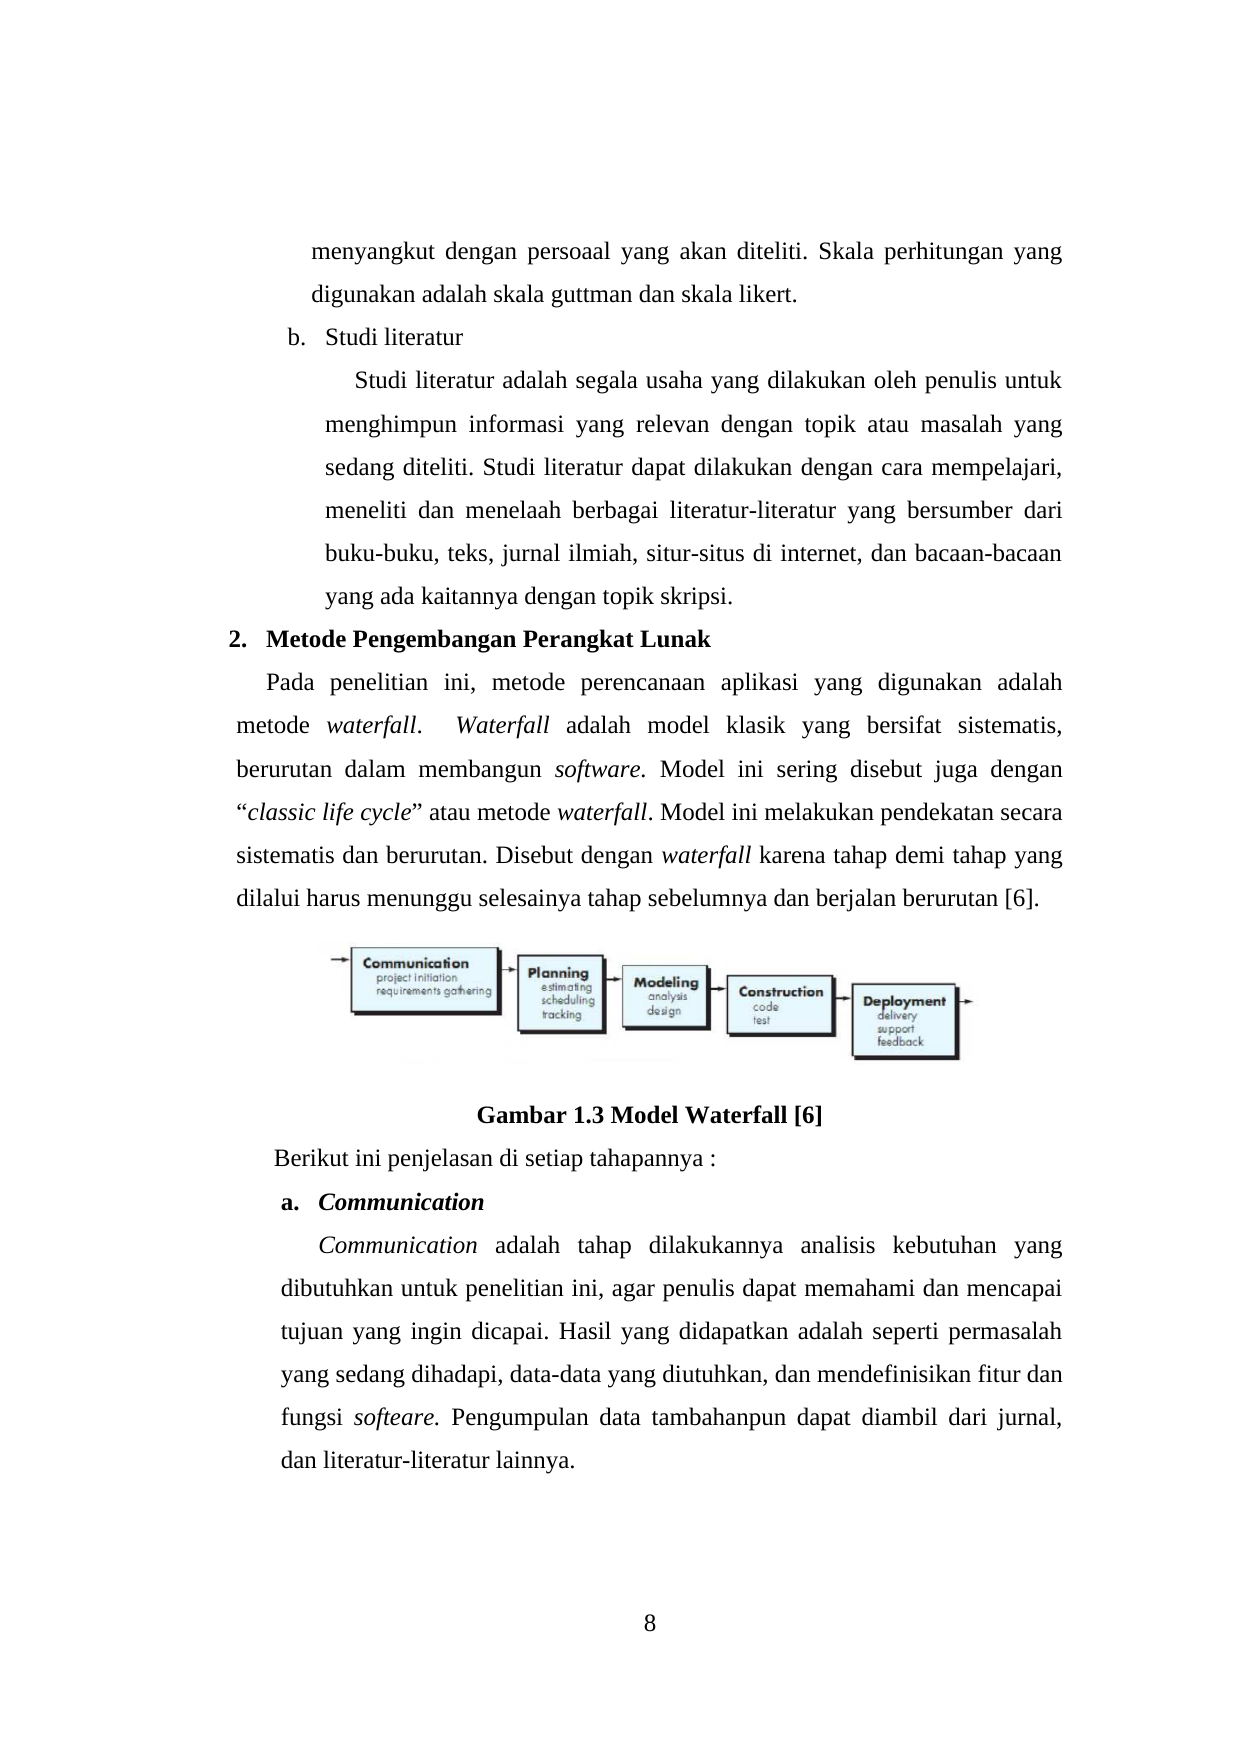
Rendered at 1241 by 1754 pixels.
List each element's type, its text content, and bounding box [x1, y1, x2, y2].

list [311, 236, 1063, 308]
list Communication [281, 1187, 1063, 1215]
list Studi literatur [287, 322, 1063, 351]
text Berikut ini penjelasan di setiap tahapannya : [236, 1143, 1063, 1172]
list Studi literatur adalah segala usaha yang dilakukan oleh penulis untuk menghimpun informasi yang relevan dengan topik atau masalah yang sedang diteliti. Studi literatur dapat dilakukan dengan cara mempelajari, meneliti dan menelaah berbagai literatur-literatur yang bersumber dari buku-buku, teks, jurnal ilmiah, situr-situs di internet, dan bacaan-bacaan yang ada kaitannya dengan topik skripsi. [325, 366, 1063, 610]
picture [305, 926, 994, 1086]
list Pada penelitian ini, metode perencanaan aplikasi yang digunakan adalah metode waterfall. Waterfall adalah model klasik yang bersifat sistematis, berurutan dalam membangun software. Model ini sering disebut juga dengan “classic life cycle” atau metode waterfall. Model ini melakukan pendekatan secara sistematis dan berurutan. Disebut dengan waterfall karena tahap demi tahap yang dilalui harus menunggu selesainya tahap sebelumnya dan berjalan berurutan [6]. [236, 667, 1063, 912]
text Communication adalah tahap dilakukannya analisis kebutuhan yang dibutuhkan untuk penelitian ini, agar penulis dapat memahami dan mencapai tujuan yang ingin dicapai. Hasil yang didapatkan adalah seperti permasalah yang sedang dihadapi, data-data yang diutuhkan, dan mendefinisikan fitur dan fungsi softeare. Pengumpulan data tambahanpun dapat diambil dari jurnal, dan literatur-literatur lainnya. [281, 1230, 1063, 1474]
text Gambar 1.3 Model Waterfall [6] [236, 1100, 1063, 1129]
list Metode Pengembangan Perangkat Lunak [228, 624, 1063, 653]
